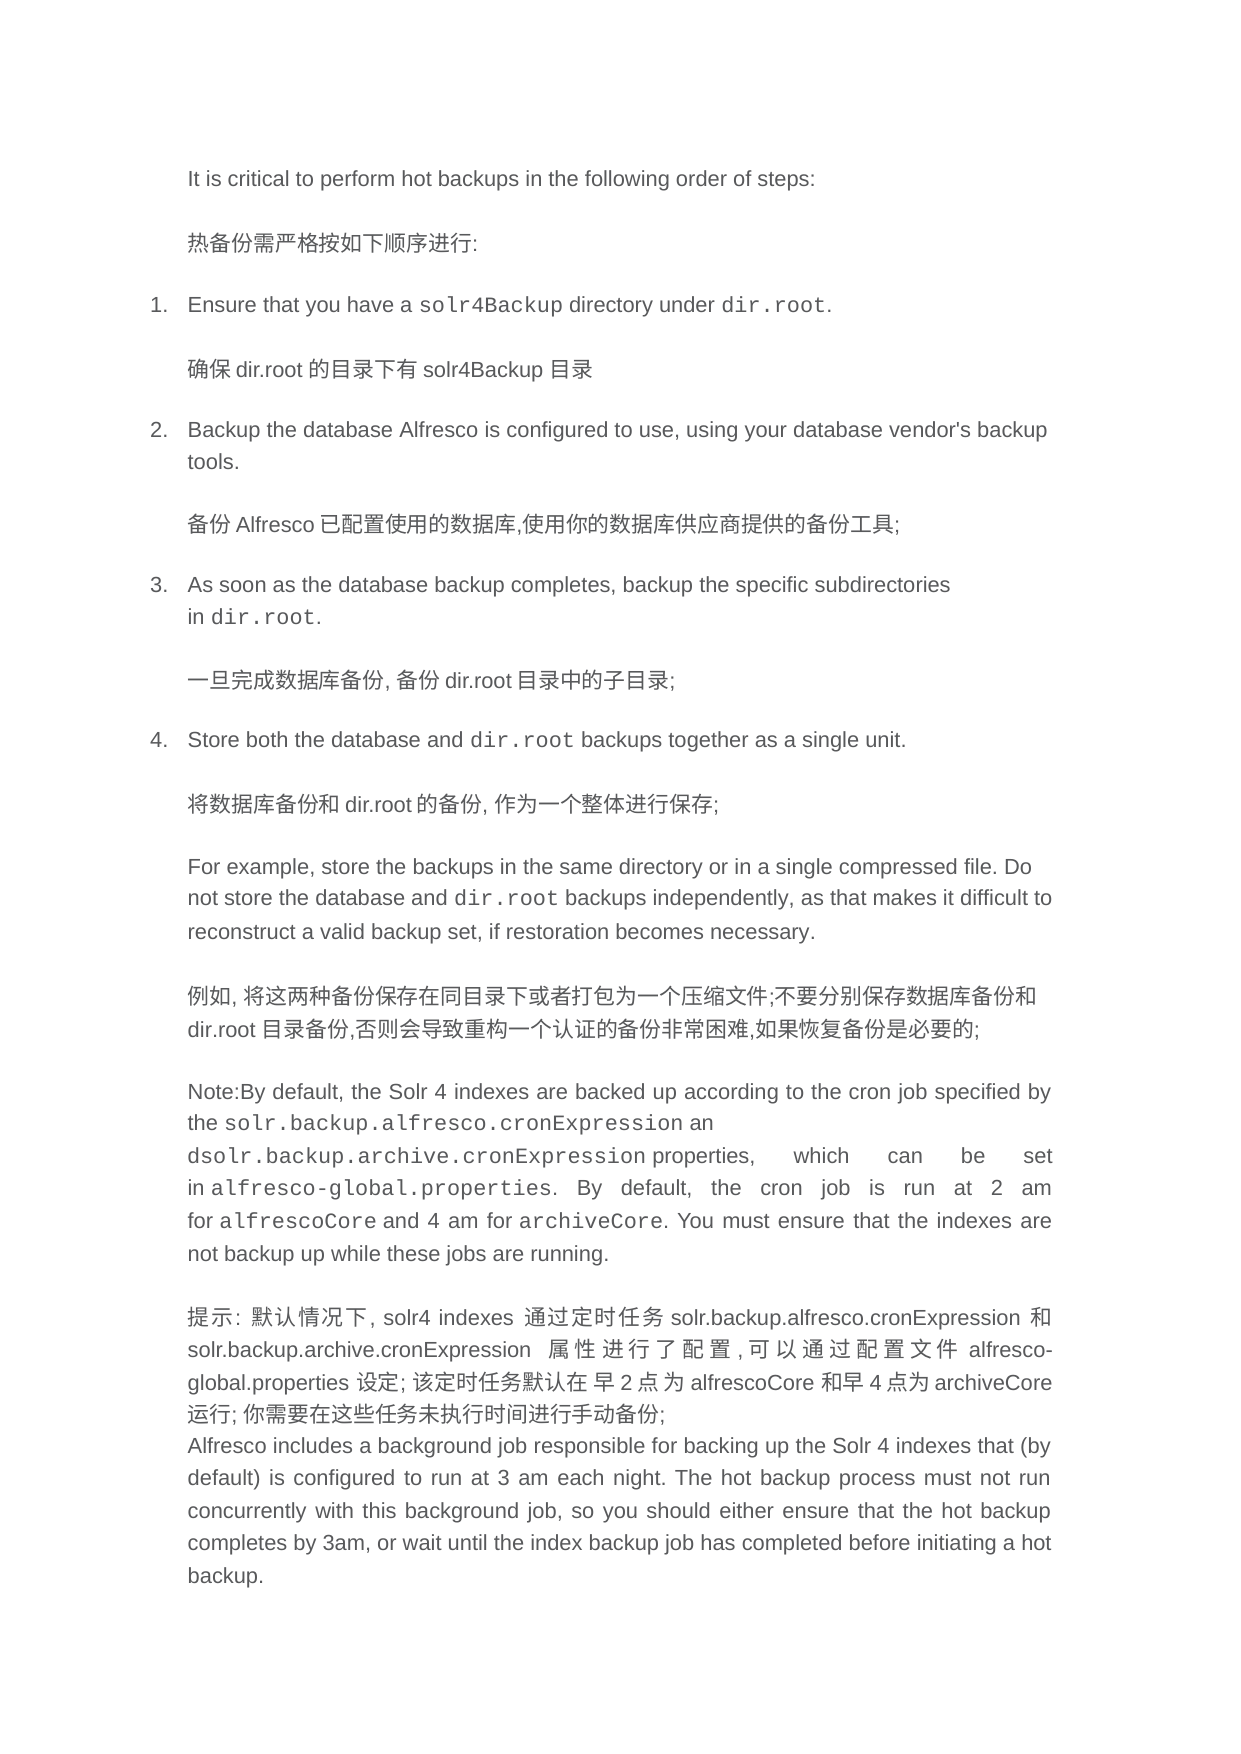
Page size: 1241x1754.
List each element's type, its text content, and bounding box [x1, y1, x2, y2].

list Store both the database and dir.root backups together as a single unit. [150, 724, 1053, 757]
text 提示: 默认情况下, solr4 indexes 通过定时任务solr.backup.alfresco.cronExpression 和 solr.backup.archive.cronExpression 属性进行了配置,可以通过配置文件alfresco-global.properties 设定; 该定时任务默认在 早2点 为alfrescoCore 和早4点为archiveCore 运行; 你需要在这些任务未执行时间进行手动备份; [187, 1299, 1053, 1429]
text 热备份需严格按如下顺序进行: [187, 226, 1053, 258]
list Backup the database Alfresco is configured to use, using your database vendor's backup tools. [150, 413, 1053, 478]
text 将数据库备份和dir.root的备份, 作为一个整体进行保存; [187, 786, 1053, 819]
text 一旦完成数据库备份, 备份dir.root目录中的子目录; [187, 663, 1053, 695]
text 确保dir.root 的目录下有 solr4Backup 目录 [187, 351, 1053, 384]
text For example, store the backups in the same directory or in a single compressed file. Do not store the database and dir.root backups independently, as that makes it difficult to reconstruct a valid backup set, if restoration becomes necessary. [187, 850, 1053, 947]
text It is critical to perform hot backups in the following order of steps: [187, 162, 1053, 194]
text 备份Alfresco已配置使用的数据库,使用你的数据库供应商提供的备份工具; [187, 507, 1053, 539]
text Note:By default, the Solr 4 indexes are backed up according to the cron job specified by the solr.backup.alfresco.cronExpression andsolr.backup.archive.cronExpression properties, which can be set in alfresco-global.properties. By default, the cron job is run at 2 am for alfrescoCore and 4 am for archiveCore. You must ensure that the indexes are not backup up while these jobs are running. [187, 1075, 1053, 1270]
text 例如, 将这两种备份保存在同目录下或者打包为一个压缩文件;不要分别保存数据库备份和dir.root 目录备份,否则会导致重构一个认证的备份非常困难,如果恢复备份是必要的; [187, 979, 1053, 1044]
list Ensure that you have a solr4Backup directory under dir.root. [150, 289, 1053, 322]
text Alfresco includes a background job responsible for backing up the Solr 4 indexes that (by default) is configured to run at 3 am each night. The hot backup process must not run concurrently with this background job, so you should either ensure that the hot backup completes by 3am, or wait until the index backup job has completed before initiating a hot backup. [187, 1429, 1053, 1592]
list As soon as the database backup completes, backup the specific subdirectories in dir.root. [150, 569, 1053, 634]
